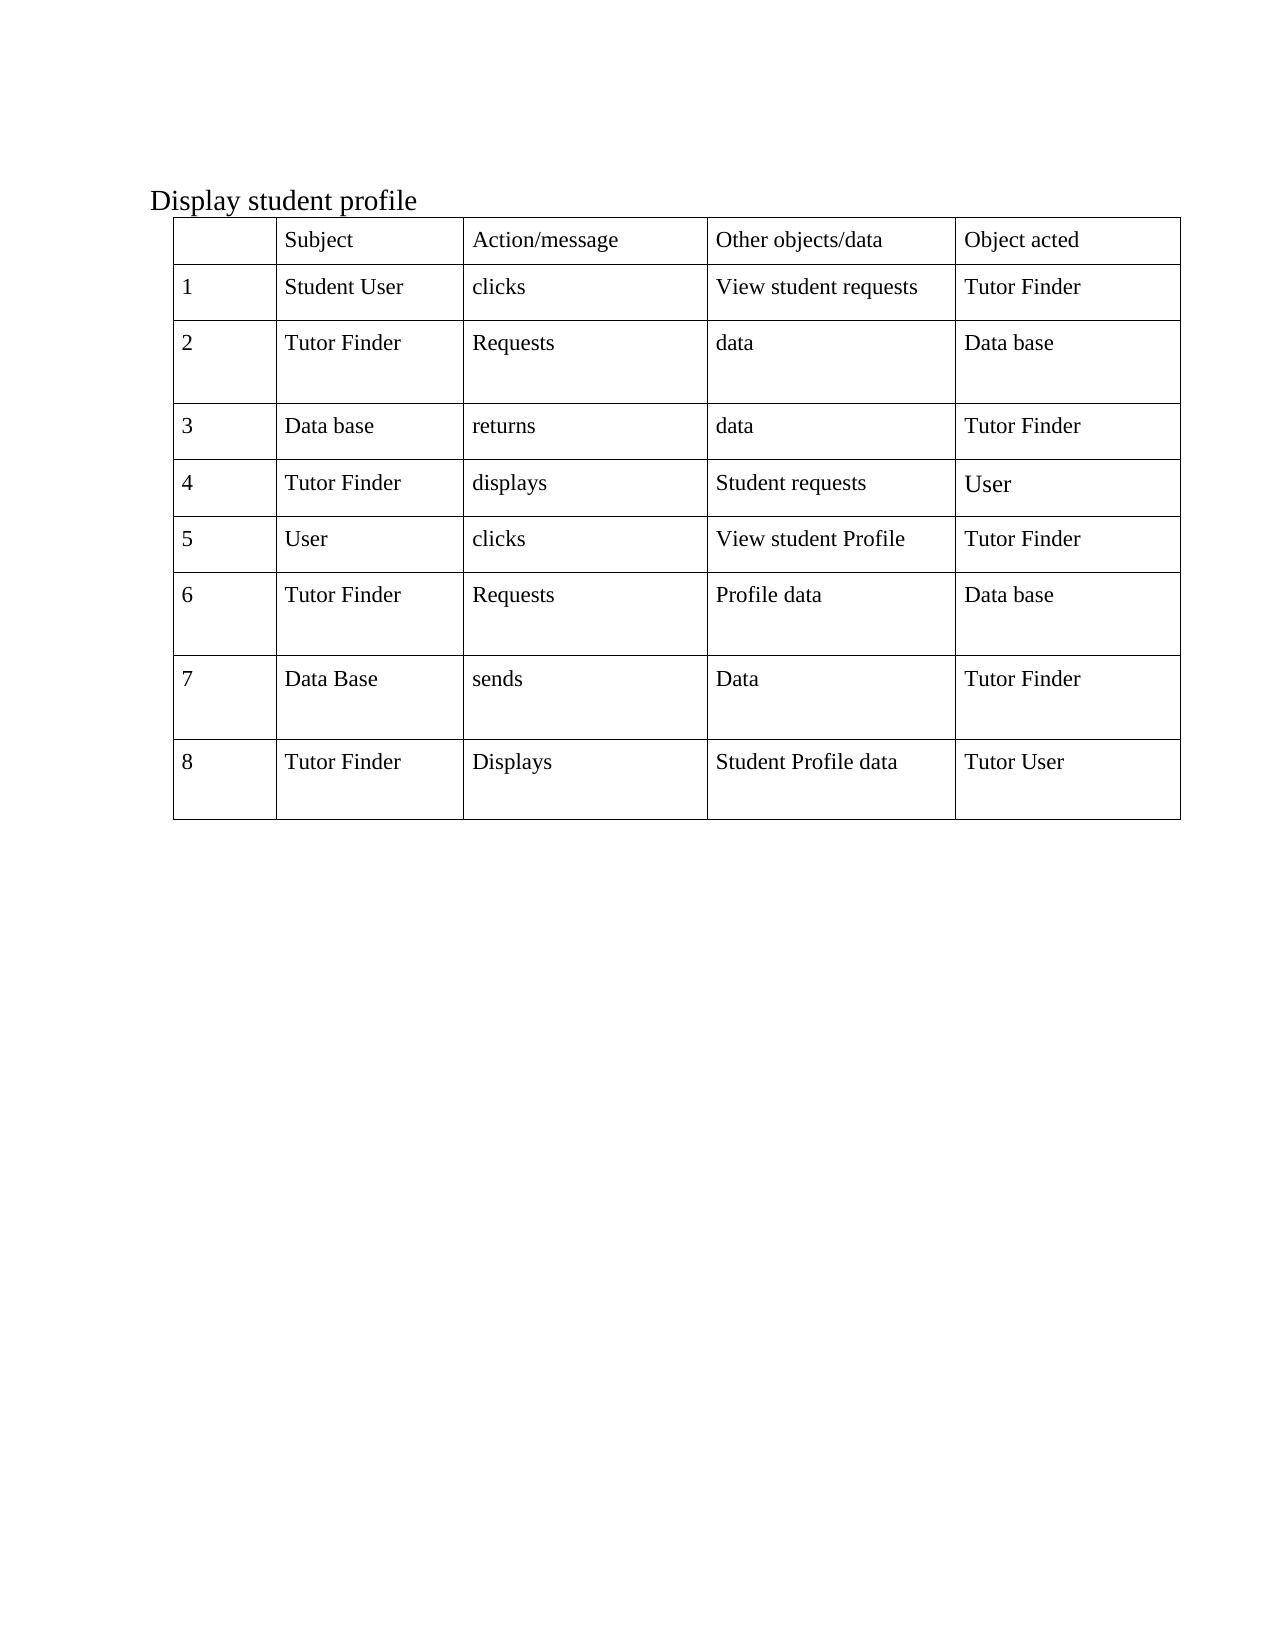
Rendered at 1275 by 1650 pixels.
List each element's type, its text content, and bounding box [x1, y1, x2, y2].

table_header Action/message [464, 218, 707, 263]
table_header [174, 218, 276, 263]
table_cell clicks [464, 517, 707, 572]
table_cell Requests [464, 573, 707, 655]
table_cell data [708, 404, 955, 459]
table_cell User [956, 460, 1180, 516]
table_cell Data base [956, 573, 1180, 655]
table_cell displays [464, 460, 707, 516]
table_cell 5 [174, 517, 276, 572]
table_cell 6 [174, 573, 276, 655]
table_cell 3 [174, 404, 276, 459]
table_cell Student Profile data [708, 740, 955, 819]
table_cell Tutor Finder [277, 740, 463, 819]
table_cell Tutor Finder [277, 460, 463, 516]
table_cell 8 [174, 740, 276, 819]
table_cell Tutor Finder [956, 517, 1180, 572]
table_cell View student requests [708, 265, 955, 320]
table_cell Data base [277, 404, 463, 459]
table_header Other objects/data [708, 218, 955, 263]
table_cell View student Profile [708, 517, 955, 572]
table_header Object acted [956, 218, 1180, 263]
table_cell clicks [464, 265, 707, 320]
table_cell Displays [464, 740, 707, 819]
table_cell 1 [174, 265, 276, 320]
table_cell Data base [956, 321, 1180, 403]
table_cell Tutor Finder [277, 573, 463, 655]
table_cell 7 [174, 656, 276, 738]
table_cell User [277, 517, 463, 572]
table_cell Student requests [708, 460, 955, 516]
table_cell Tutor Finder [277, 321, 463, 403]
text Display student profile [150, 183, 1125, 217]
table_cell Tutor Finder [956, 656, 1180, 738]
table_cell Data Base [277, 656, 463, 738]
table_header Subject [277, 218, 463, 263]
table_cell Student User [277, 265, 463, 320]
table_cell returns [464, 404, 707, 459]
table_cell 4 [174, 460, 276, 516]
table_cell Requests [464, 321, 707, 403]
table_cell Tutor Finder [956, 404, 1180, 459]
table_cell Tutor Finder [956, 265, 1180, 320]
table_cell sends [464, 656, 707, 738]
table_cell Tutor User [956, 740, 1180, 819]
table_cell data [708, 321, 955, 403]
table_cell 2 [174, 321, 276, 403]
table_cell Profile data [708, 573, 955, 655]
table_cell Data [708, 656, 955, 738]
